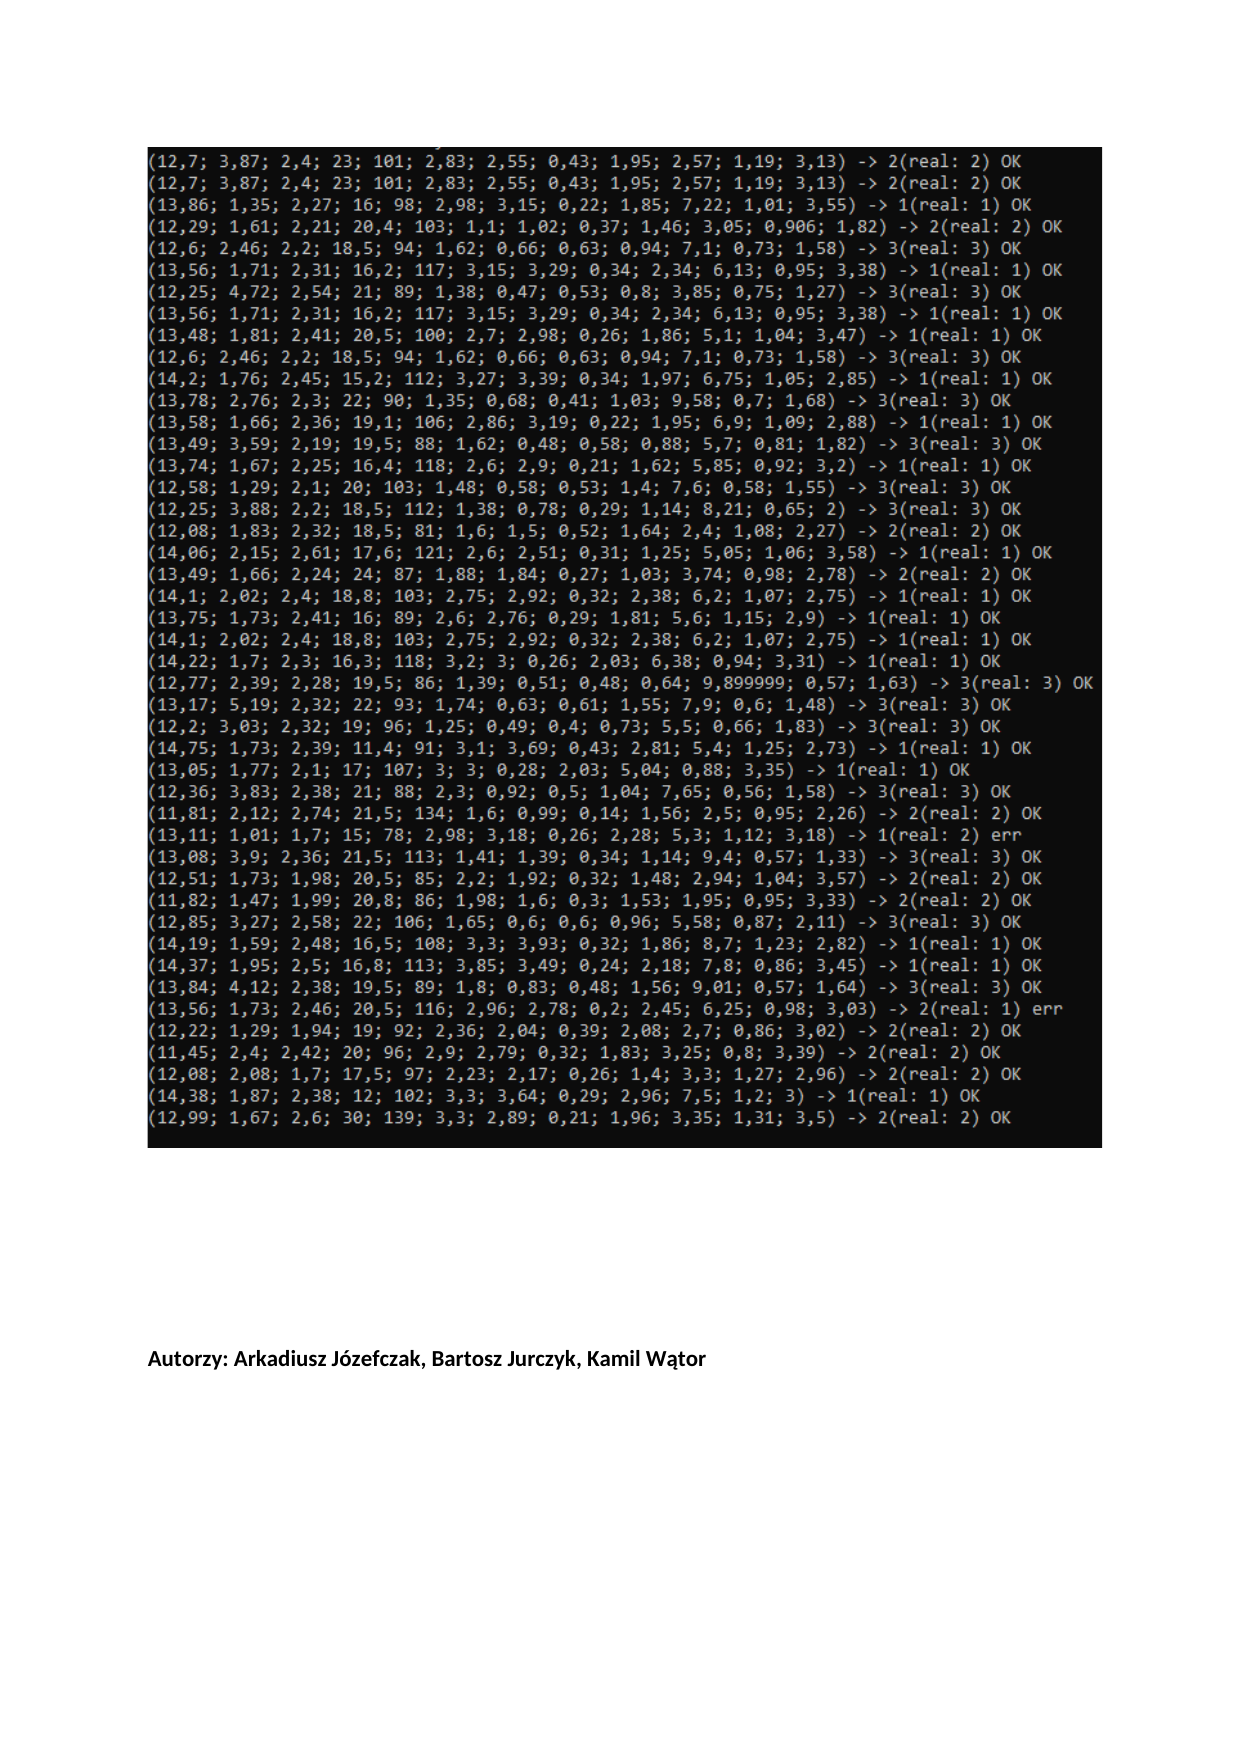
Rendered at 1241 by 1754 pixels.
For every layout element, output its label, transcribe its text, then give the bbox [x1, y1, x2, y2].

text Autorzy: Arkadiusz Józefczak, Bartosz Jurczyk, Kamil Wątor [148, 1344, 1093, 1372]
picture [147, 147, 1103, 1148]
